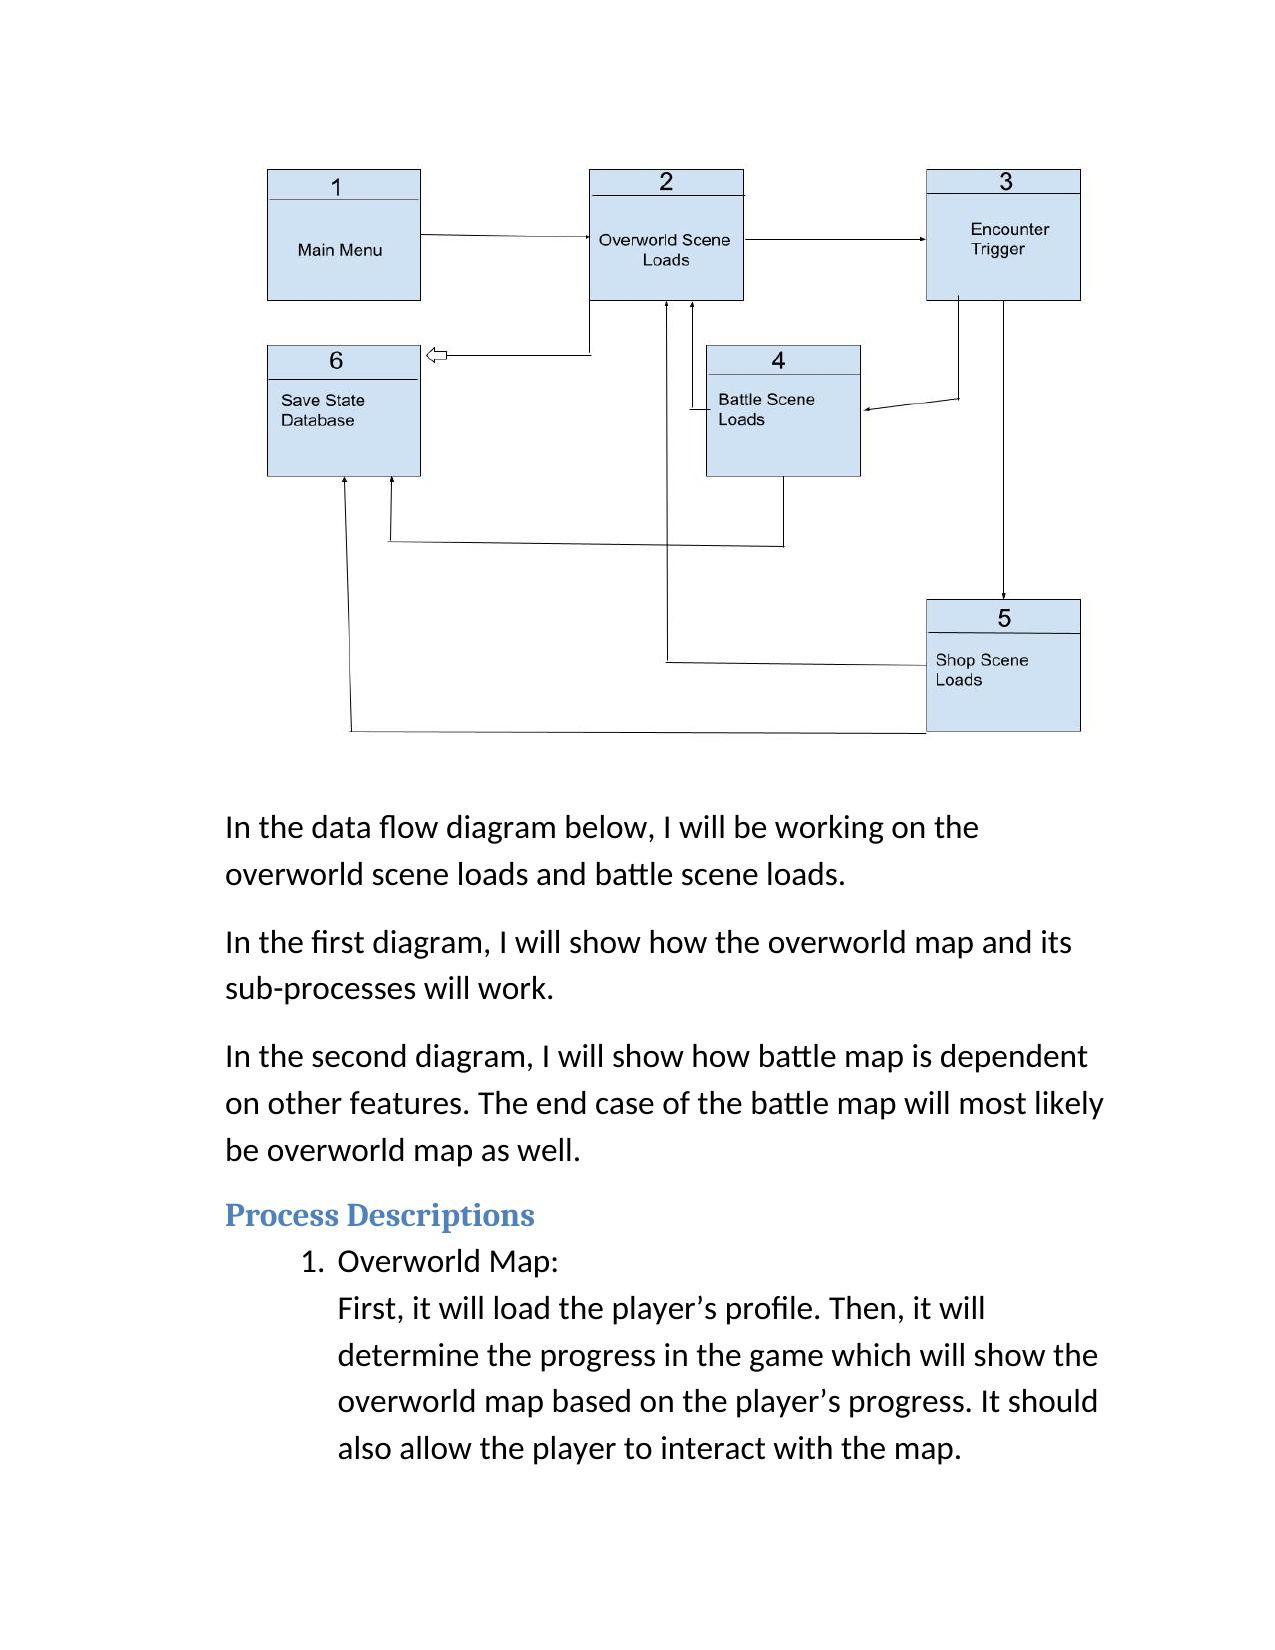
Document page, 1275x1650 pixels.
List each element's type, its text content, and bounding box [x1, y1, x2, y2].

text In the data flow diagram below, I will be working on the overworld scene loads and battle scene loads. [225, 806, 1125, 894]
picture [225, 150, 1107, 782]
list Overworld Map: [300, 1240, 1125, 1281]
subtitle Process Descriptions [150, 1196, 1125, 1234]
text In the first diagram, I will show how the overworld map and its sub-processes will work. [225, 921, 1125, 1008]
list First, it will load the player’s profile. Then, it will determine the progress in the game which will show the overworld map based on the player’s progress. It should also allow the player to interact with the map. [337, 1287, 1125, 1468]
text In the second diagram, I will show how battle map is dependent on other features. The end case of the battle map will most likely be overworld map as well. [225, 1035, 1125, 1169]
